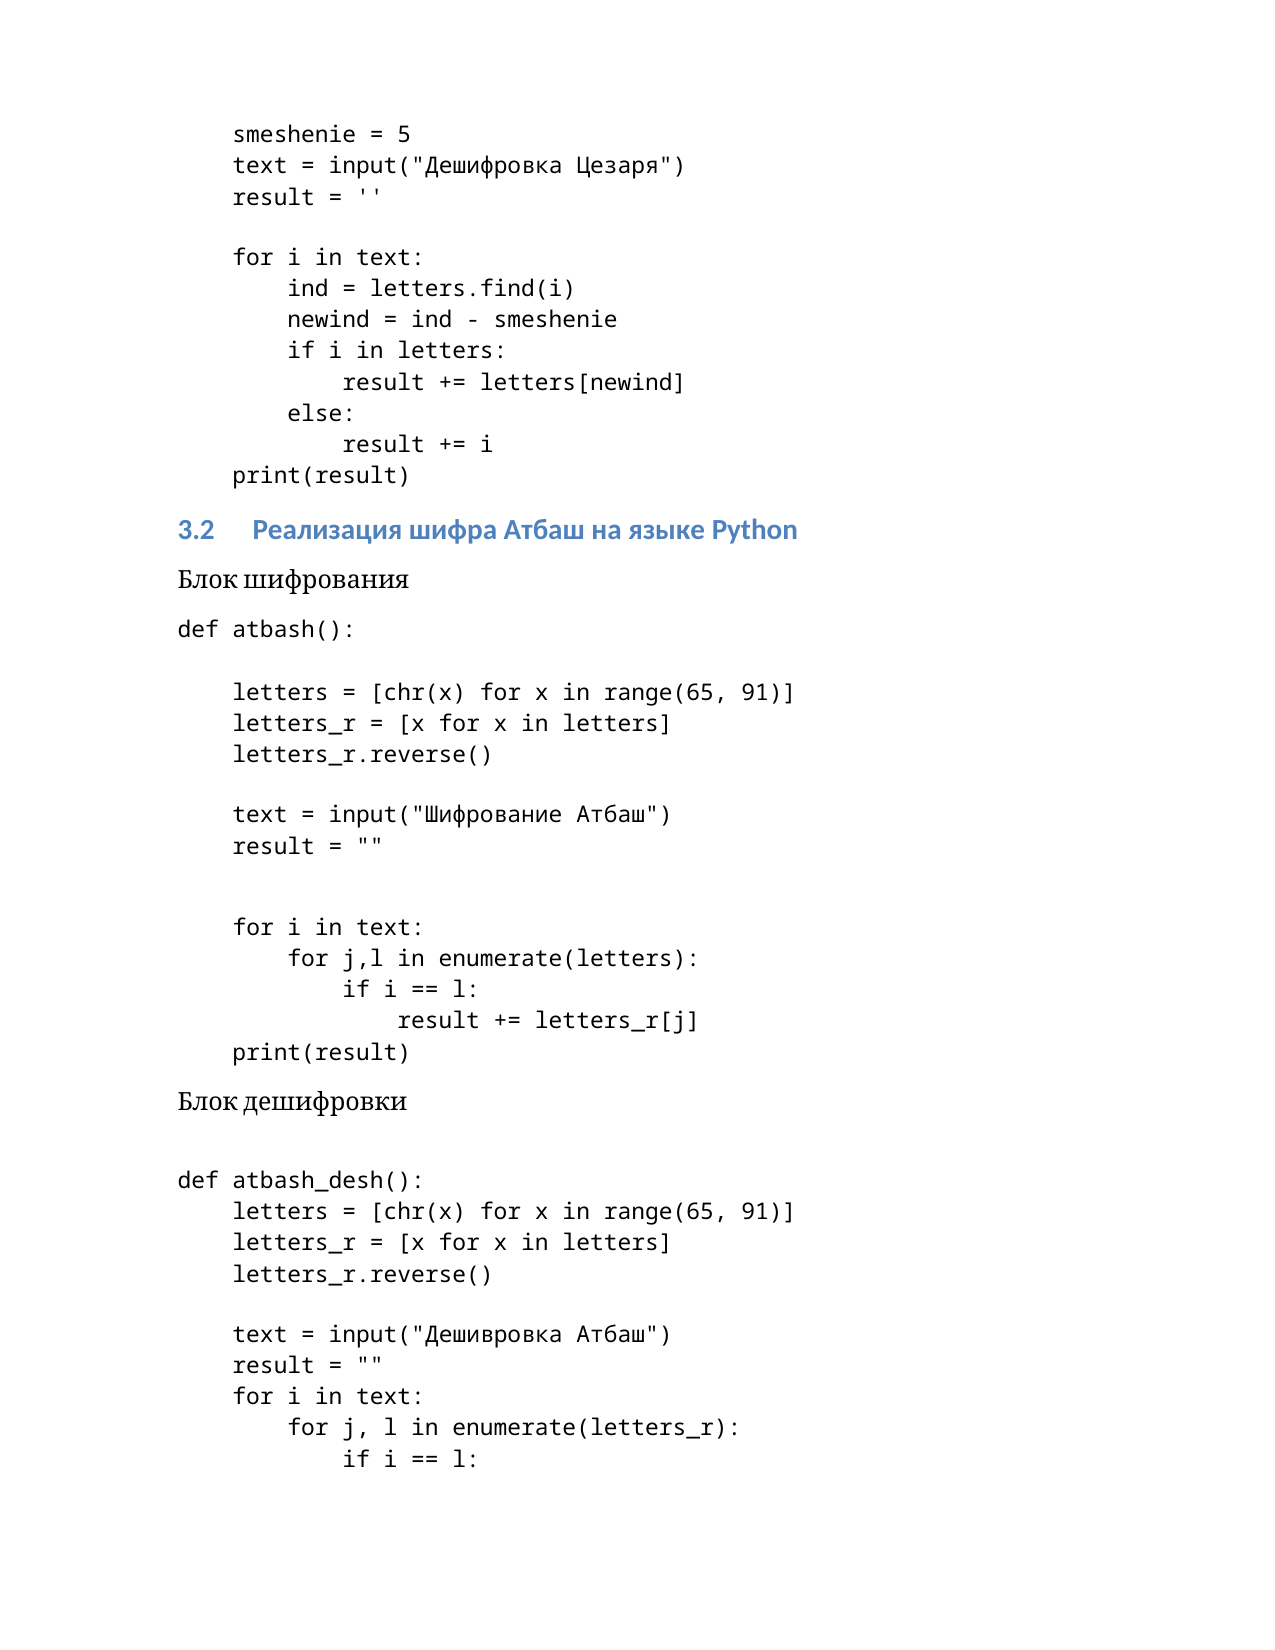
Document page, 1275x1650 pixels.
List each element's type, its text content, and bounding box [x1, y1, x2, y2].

text for i in text: for j,l in enumerate(letters): if i == l: result += letters_r[j] print(result) [177, 910, 1186, 1067]
text def atbash(): letters = [chr(x) for x in range(65, 91)] letters_r = [x for x in letters] letters_r.reverse() text = input("Шифрование Атбаш") result = "" [177, 613, 1186, 889]
text Блок шифрования [177, 566, 1186, 594]
text Блок дешифровки [177, 1087, 1186, 1116]
subtitle 3.2 Реализация шифра Атбаш на языке Python [177, 511, 1186, 547]
